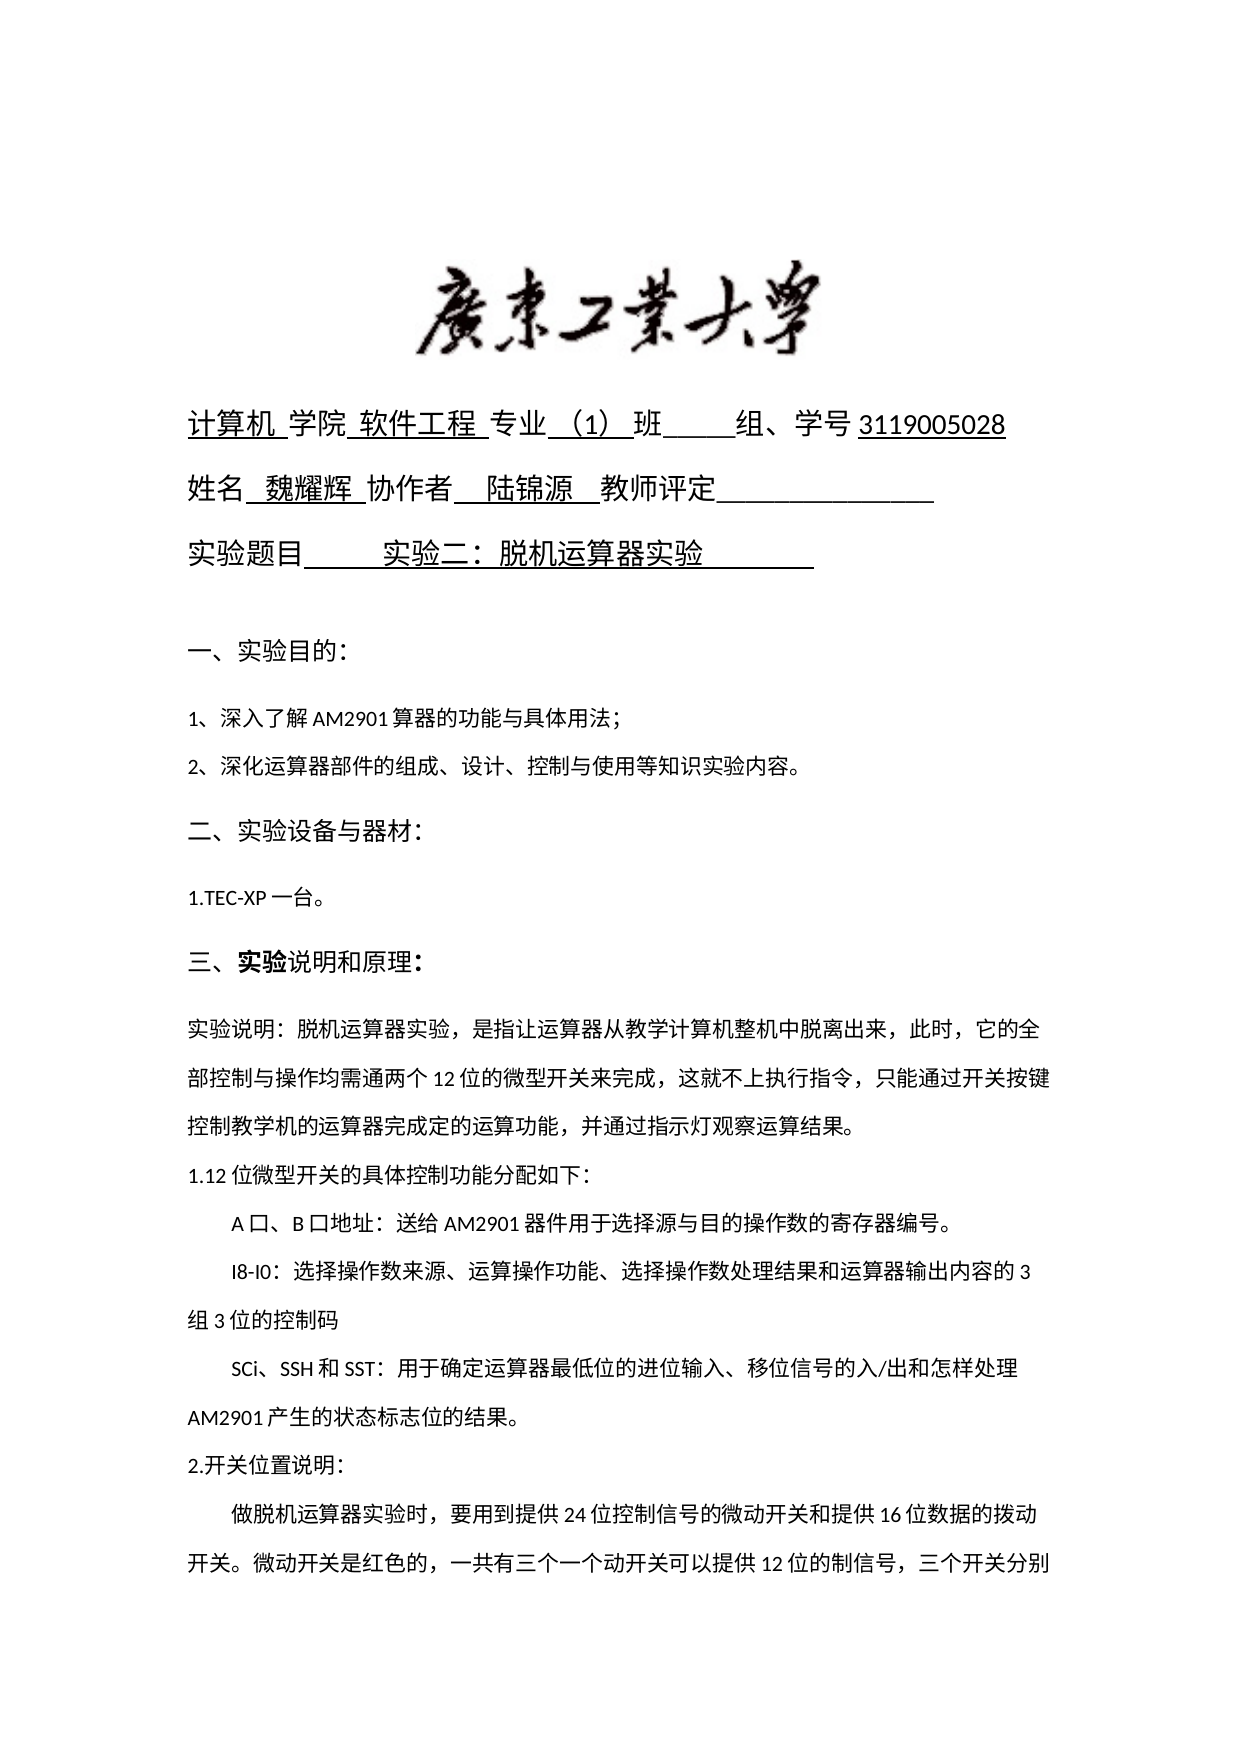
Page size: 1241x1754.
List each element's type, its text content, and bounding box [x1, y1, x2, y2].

text SCi、SSH和SST：用于确定运算器最低位的进位输入、移位信号的入/出和怎样处理AM2901产生的状态标志位的结果。 [187, 1351, 1053, 1432]
text 实验题目 实验二：脱机运算器实验 [187, 519, 1053, 584]
text 1、深入了解AM2901算器的功能与具体用法； [187, 700, 1053, 733]
text 2、深化运算器部件的组成、设计、控制与使用等知识实验内容。 [187, 748, 1053, 781]
text 三、实验说明和原理： [187, 928, 1053, 993]
text A口、B口地址：送给AM2901器件用于选择源与目的操作数的寄存器编号。 [187, 1206, 1053, 1238]
text 1.TEC-XP一台。 [187, 880, 1053, 912]
text 一、实验目的： [187, 617, 1053, 682]
text 计算机 学院 软件工程 专业 （1） 班_____组、学号3119005028 [187, 389, 1053, 454]
text 1.12位微型开关的具体控制功能分配如下： [187, 1157, 1053, 1190]
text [187, 1496, 1053, 1578]
text 姓名 魏耀辉 协作者 陆锦源 教师评定_______________ [187, 454, 1053, 519]
text 二、实验设备与器材： [187, 797, 1053, 862]
text 实验说明：脱机运算器实验，是指让运算器从教学计算机整机中脱离出来，此时，它的全部控制与操作均需通两个12位的微型开关来完成，这就不上执行指令，只能通过开关按键控制教学机的运算器完成定的运算功能，并通过指示灯观察运算结果。 [187, 1011, 1053, 1141]
text I8-I0：选择操作数来源、运算操作功能、选择操作数处理结果和运算器输出内容的3组3位的控制码 [187, 1254, 1053, 1335]
text 2.开关位置说明： [187, 1448, 1053, 1481]
picture [415, 259, 825, 360]
